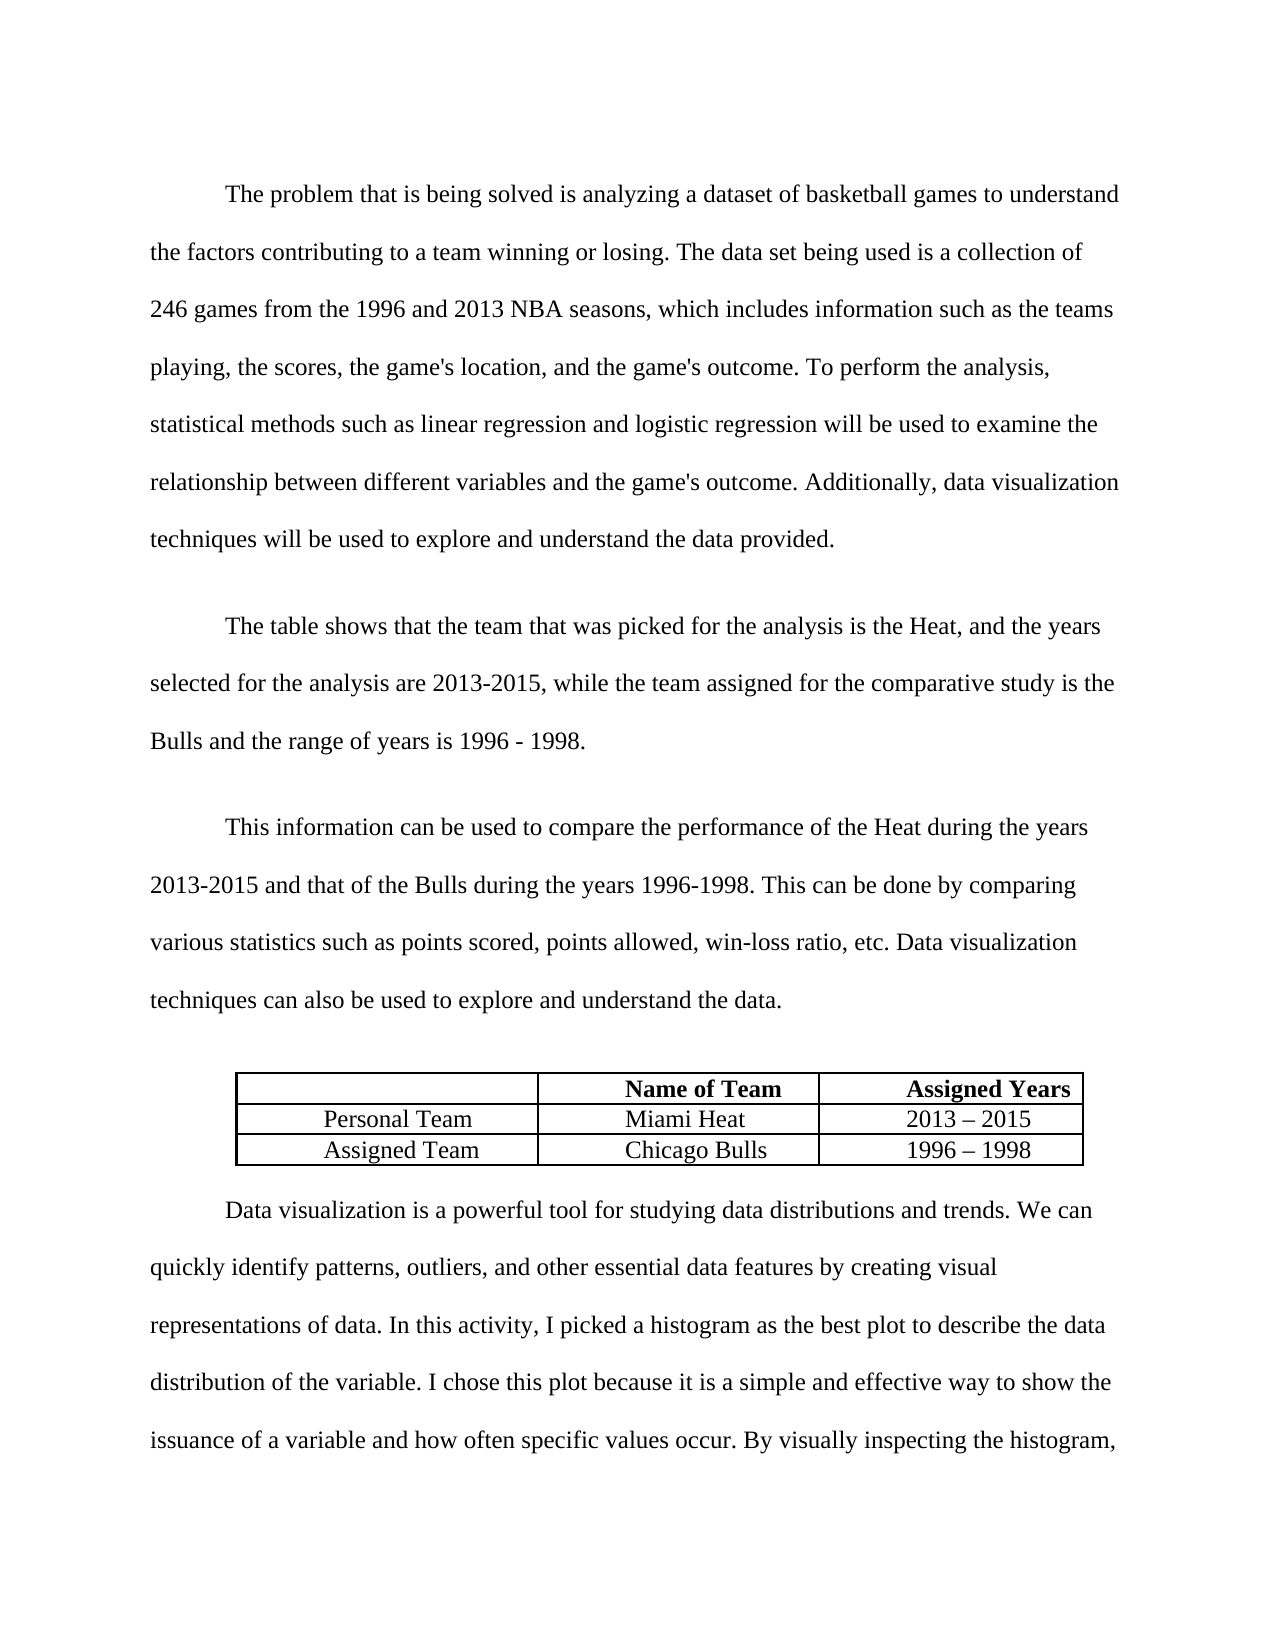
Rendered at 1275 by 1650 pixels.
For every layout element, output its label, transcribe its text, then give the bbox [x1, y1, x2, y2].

table_header Assigned Years [820, 1074, 1082, 1102]
table_cell Chicago Bulls [539, 1135, 818, 1164]
table_cell 2013 – 2015 [820, 1105, 1082, 1133]
table_cell 1996 – 1998 [820, 1135, 1082, 1164]
table_header [238, 1074, 537, 1102]
table_cell Miami Heat [539, 1105, 818, 1133]
text The problem that is being solved is analyzing a dataset of basketball games to understand the factors contributing to a team winning or losing. The data set being used is a collection of 246 games from the 1996 and 2013 NBA seasons, which includes information such as the teams playing, the scores, the game's location, and the game's outcome. To perform the analysis, statistical methods such as linear regression and logistic regression will be used to examine the relationship between different variables and the game's outcome. Additionally, data visualization techniques will be used to explore and understand the data provided. [150, 179, 1125, 553]
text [150, 1195, 1125, 1454]
table_header Name of Team [539, 1074, 818, 1102]
text This information can be used to compare the performance of the Heat during the years 2013-2015 and that of the Bulls during the years 1996-1998. This can be done by comparing various statistics such as points scored, points allowed, win-loss ratio, etc. Data visualization techniques can also be used to explore and understand the data. [150, 812, 1125, 1014]
table_cell Personal Team [238, 1105, 537, 1133]
text The table shows that the team that was picked for the analysis is the Heat, and the years selected for the analysis are 2013-2015, while the team assigned for the comparative study is the Bulls and the range of years is 1996 - 1998. [150, 611, 1125, 754]
table_cell Assigned Team [238, 1135, 537, 1164]
